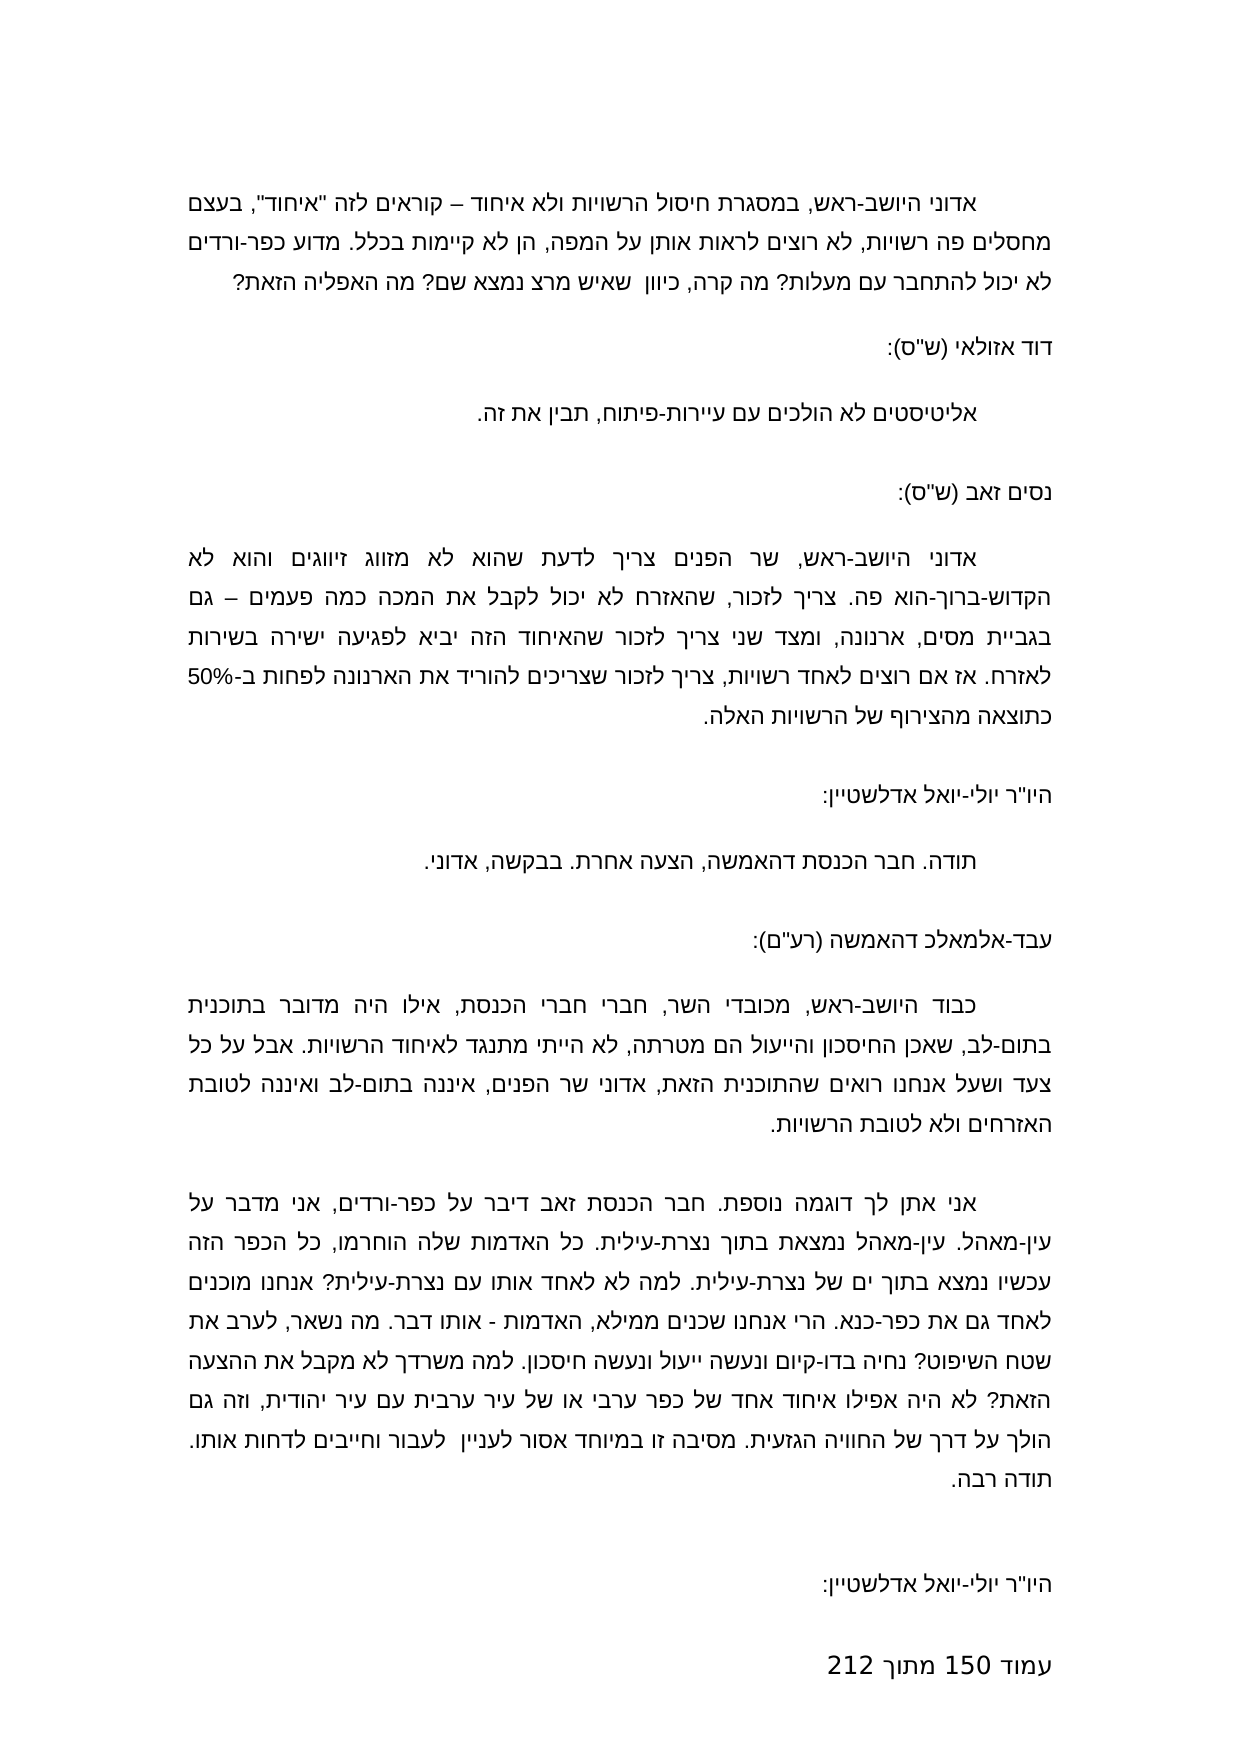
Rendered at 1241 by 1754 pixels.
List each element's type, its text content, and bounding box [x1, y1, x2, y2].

text היו"ר יולי-יואל אדלשטיין: [187, 1571, 1053, 1598]
text עבד-אלמאלכ דהאמשה (רע"ם): [187, 927, 1053, 953]
text כבוד היושב-ראש, מכובדי השר, חברי חברי הכנסת, אילו היה מדובר בתוכנית בתום-לב, שאכן החיסכון והייעול הם מטרתה, לא הייתי מתנגד לאיחוד הרשויות. אבל על כל צעד ושעל אנחנו רואים שהתוכנית הזאת, אדוני שר הפנים, איננה בתום-לב ואיננה לטובת האזרחים ולא לטובת הרשויות. [187, 992, 1053, 1137]
text נסים זאב (ש"ס): [187, 479, 1053, 505]
text אני אתן לך דוגמה נוספת. חבר הכנסת זאב דיבר על כפר-ורדים, אני מדבר על עין-מאהל. עין-מאהל נמצאת בתוך נצרת-עילית. כל האדמות שלה הוחרמו, כל הכפר הזה עכשיו נמצא בתוך ים של נצרת-עילית. למה לא לאחד אותו עם נצרת-עילית? אנחנו מוכנים לאחד גם את כפר-כנא. הרי אנחנו שכנים ממילא, האדמות - אותו דבר. מה נשאר, לערב את שטח השיפוט? נחיה בדו-קיום ונעשה ייעול ונעשה חיסכון. למה משרדך לא מקבל את ההצעה הזאת? לא היה אפילו איחוד אחד של כפר ערבי או של עיר ערבית עם עיר יהודית, וזה גם הולך על דרך של החוויה הגזעית. מסיבה זו במיוחד אסור לעניין לעבור וחייבים לדחות אותו. תודה רבה. [187, 1190, 1053, 1492]
text אדוני היושב-ראש, במסגרת חיסול הרשויות ולא איחוד – קוראים לזה "איחוד", בעצם מחסלים פה רשויות, לא רוצים לראות אותן על המפה, הן לא קיימות בכלל. מדוע כפר-ורדים לא יכול להתחבר עם מעלות? מה קרה, כיוון שאיש מרצ נמצא שם? מה האפליה הזאת? [187, 189, 1053, 295]
text תודה. חבר הכנסת דהאמשה, הצעה אחרת. בבקשה, אדוני. [187, 848, 1053, 874]
text אדוני היושב-ראש, שר הפנים צריך לדעת שהוא לא מזווג זיווגים והוא לא הקדוש-ברוך-הוא פה. צריך לזכור, שהאזרח לא יכול לקבל את המכה כמה פעמים – גם בגביית מסים, ארנונה, ומצד שני צריך לזכור שהאיחוד הזה יביא לפגיעה ישירה בשירות לאזרח. אז אם רוצים לאחד רשויות, צריך לזכור שצריכים להוריד את הארנונה לפחות ב-50% כתוצאה מהצירוף של הרשויות האלה. [187, 545, 1053, 729]
text אליטיסטים לא הולכים עם עיירות-פיתוח, תבין את זה. [187, 400, 1053, 426]
text היו"ר יולי-יואל אדלשטיין: [187, 782, 1053, 808]
text דוד אזולאי (ש"ס): [187, 334, 1053, 361]
